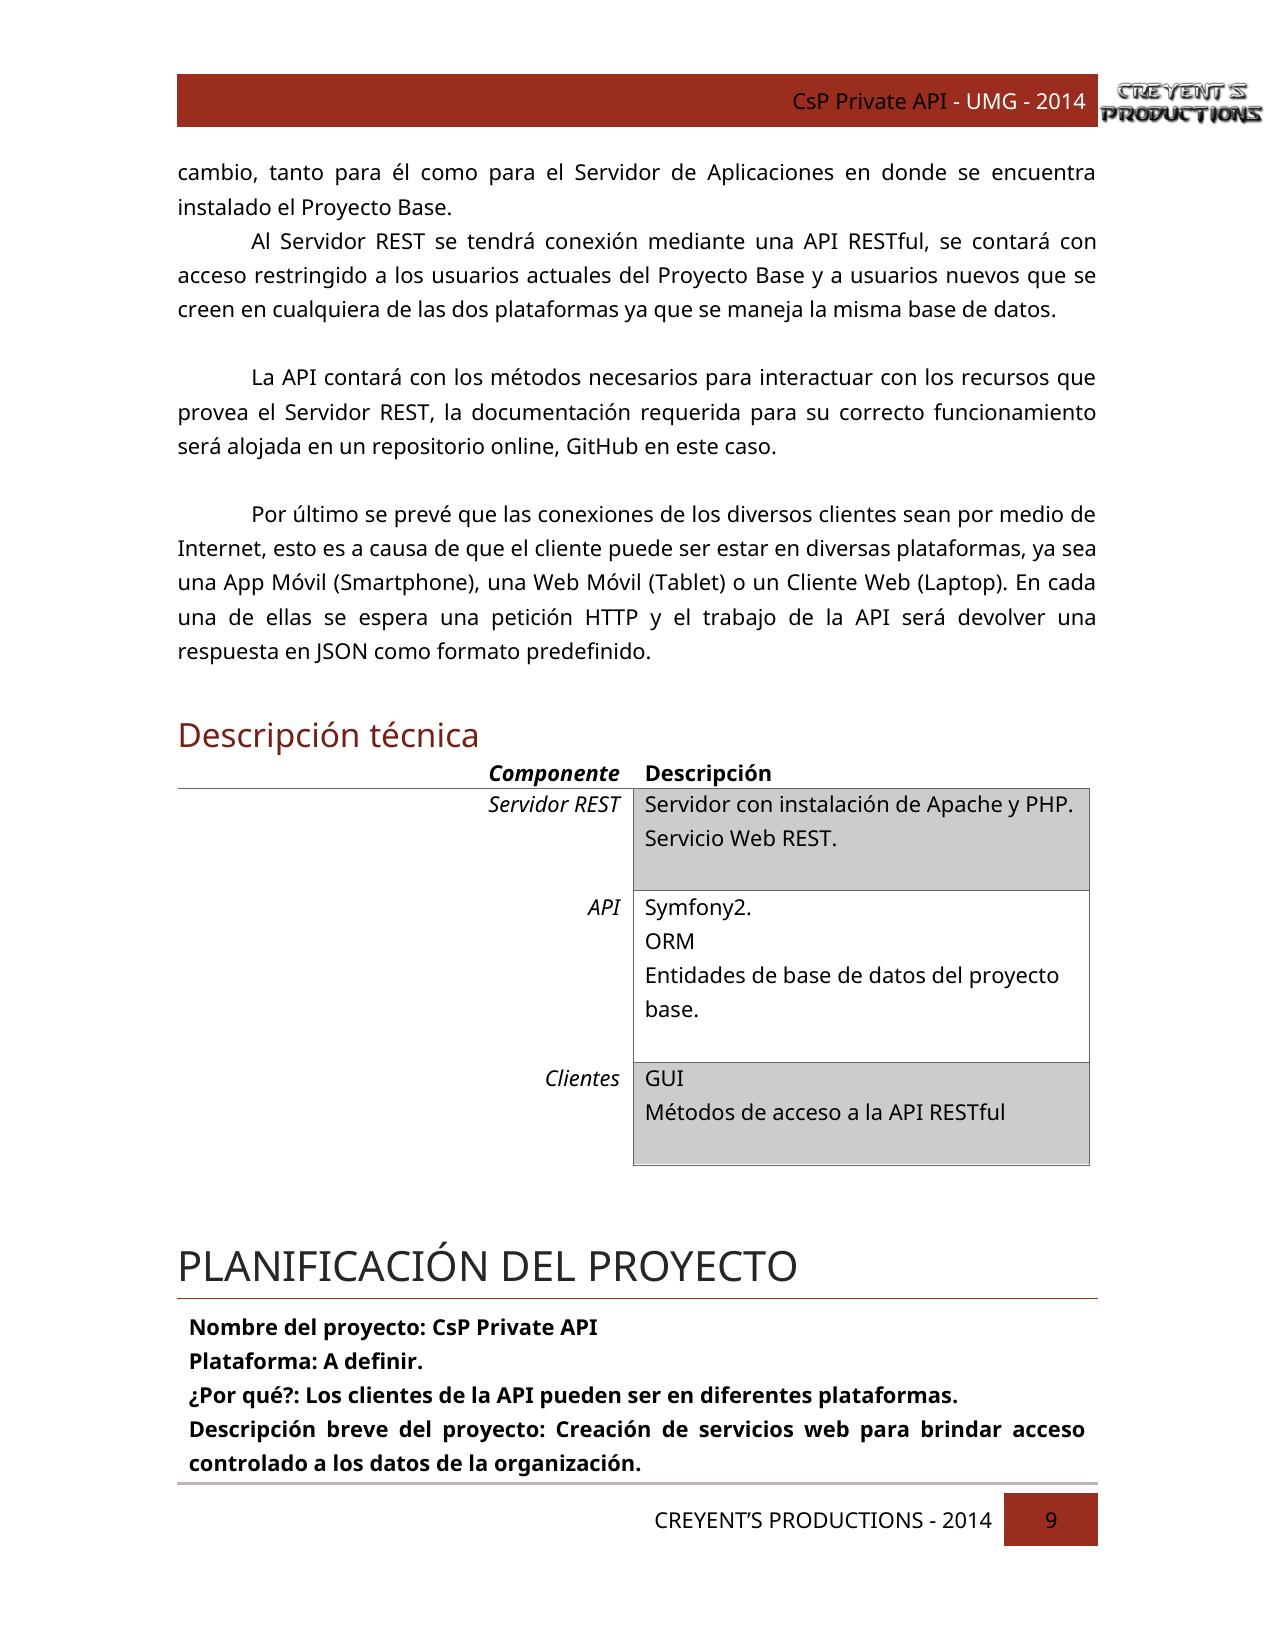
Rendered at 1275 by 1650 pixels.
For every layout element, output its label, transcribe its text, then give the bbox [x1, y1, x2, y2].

table_header Descripción [633, 758, 1089, 787]
picture [1098, 82, 1265, 125]
table_cell Symfony2. ORM Entidades de base de datos del proyecto base. [634, 891, 1089, 1062]
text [177, 157, 1098, 221]
subtitle Descripción técnica [177, 712, 1098, 758]
table_cell API [178, 890, 633, 1062]
table_cell Servidor REST [178, 789, 633, 890]
text La API contará con los métodos necesarios para interactuar con los recursos que provea el Servidor REST, la documentación requerida para su correcto funcionamiento será alojada en un repositorio online, GitHub en este caso. [177, 362, 1098, 460]
table_header Nombre del proyecto: CsP Private API Plataforma: A definir. ¿Por qué?: Los clientes de la API pueden ser en diferentes plataformas. Descripción breve del proyecto: Creación de servicios web para brindar acceso controlado a los datos de la organización. [177, 1312, 1098, 1482]
subtitle PLANIFICACIÓN DEL PROYECTO [177, 1237, 1098, 1298]
text Por último se prevé que las conexiones de los diversos clientes sean por medio de Internet, esto es a causa de que el cliente puede ser estar en diversas plataformas, ya sea una App Móvil (Smartphone), una Web Móvil (Tablet) o un Cliente Web (Laptop). En cada una de ellas se espera una petición HTTP y el trabajo de la API será devolver una respuesta en JSON como formato predefinido. [177, 499, 1098, 665]
table_cell GUI Métodos de acceso a la API RESTful [634, 1063, 1089, 1164]
table_cell Servidor con instalación de Apache y PHP. Servicio Web REST. [634, 789, 1089, 890]
text Al Servidor REST se tendrá conexión mediante una API RESTful, se contará con acceso restringido a los usuarios actuales del Proyecto Base y a usuarios nuevos que se creen en cualquiera de las dos plataformas ya que se maneja la misma base de datos. [177, 226, 1098, 324]
table_header Componente [178, 758, 633, 787]
table_cell Clientes [178, 1062, 633, 1164]
